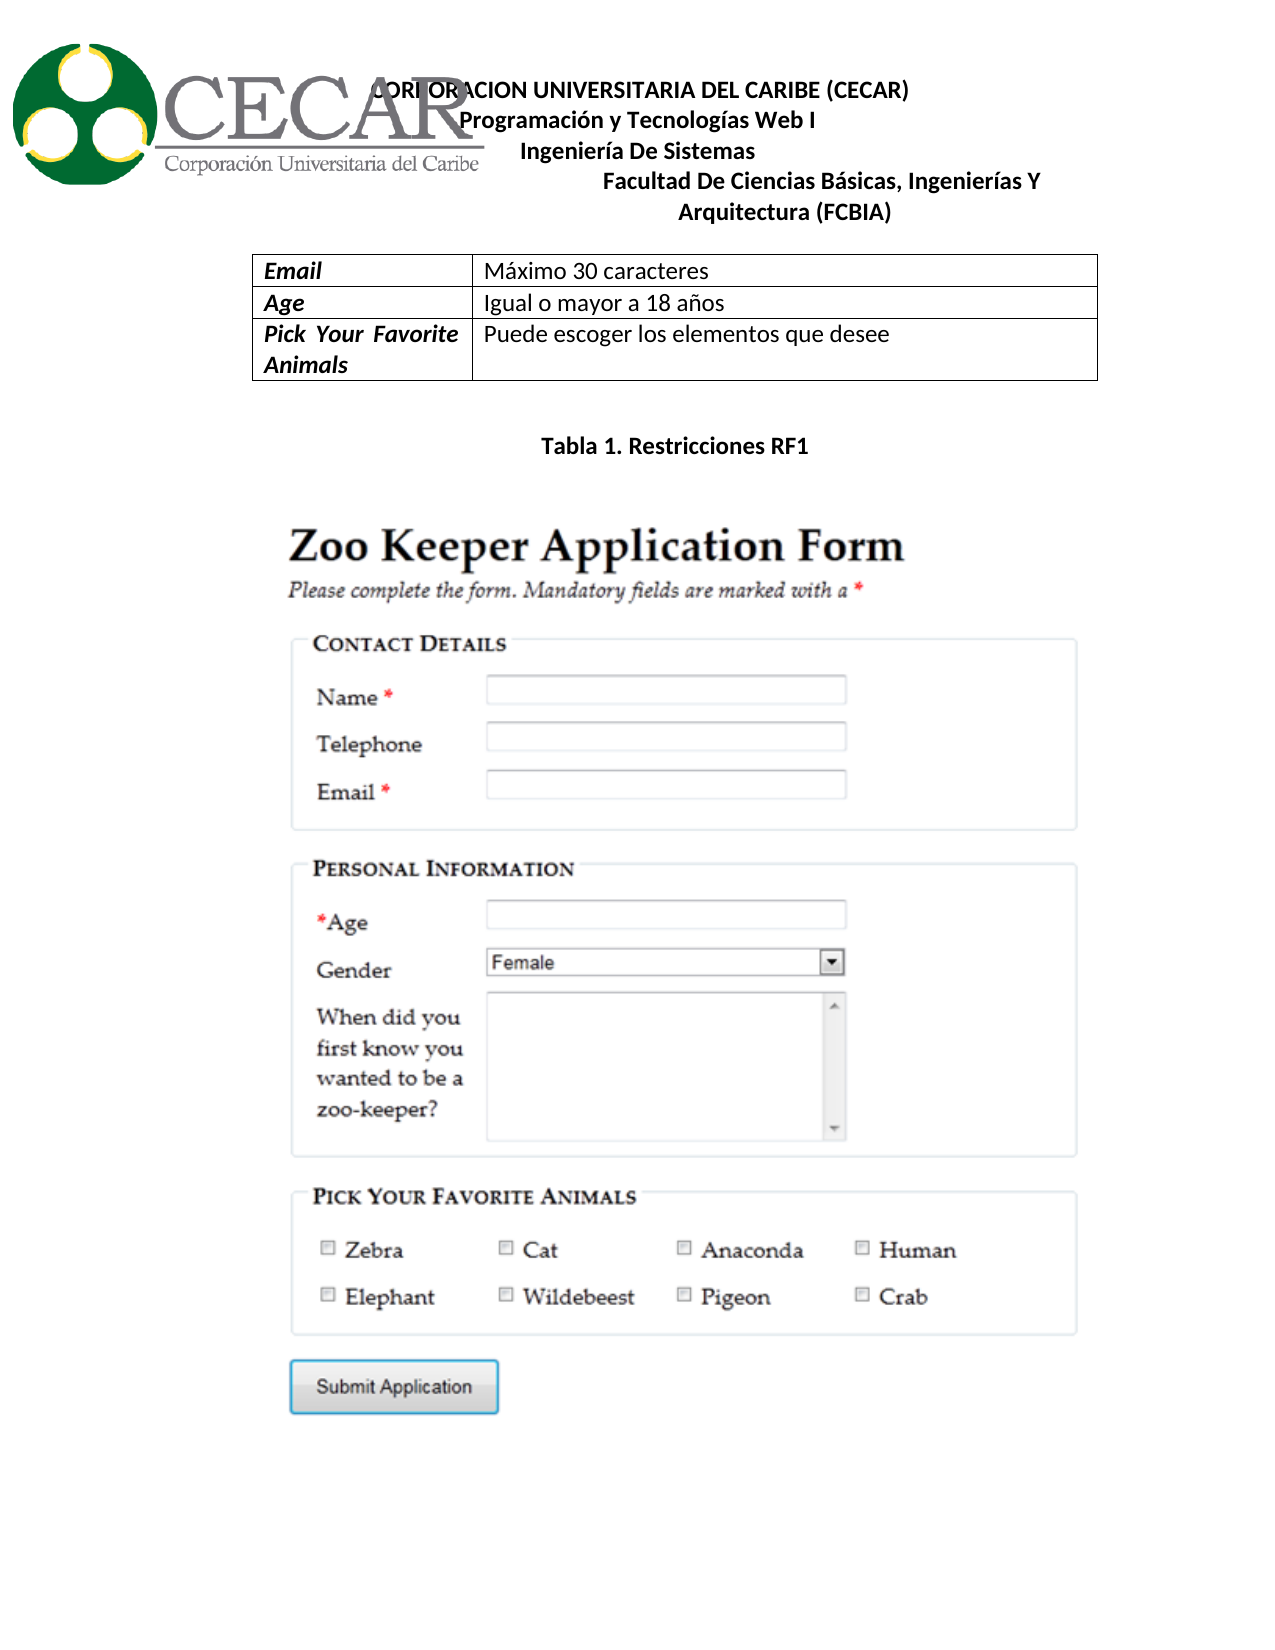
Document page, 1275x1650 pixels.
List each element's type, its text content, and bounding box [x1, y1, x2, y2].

table_cell Email [253, 255, 472, 286]
table_cell Igual o mayor a 18 años [473, 287, 1097, 317]
table_cell Máximo 30 caracteres [473, 255, 1097, 286]
text Tabla 1. Restricciones RF1 [252, 430, 1098, 461]
table_cell Pick Your Favorite Animals [253, 319, 472, 379]
picture [244, 501, 1085, 1423]
table_cell Age [253, 287, 472, 317]
table_cell Puede escoger los elementos que desee [473, 319, 1097, 379]
picture [12, 43, 484, 184]
